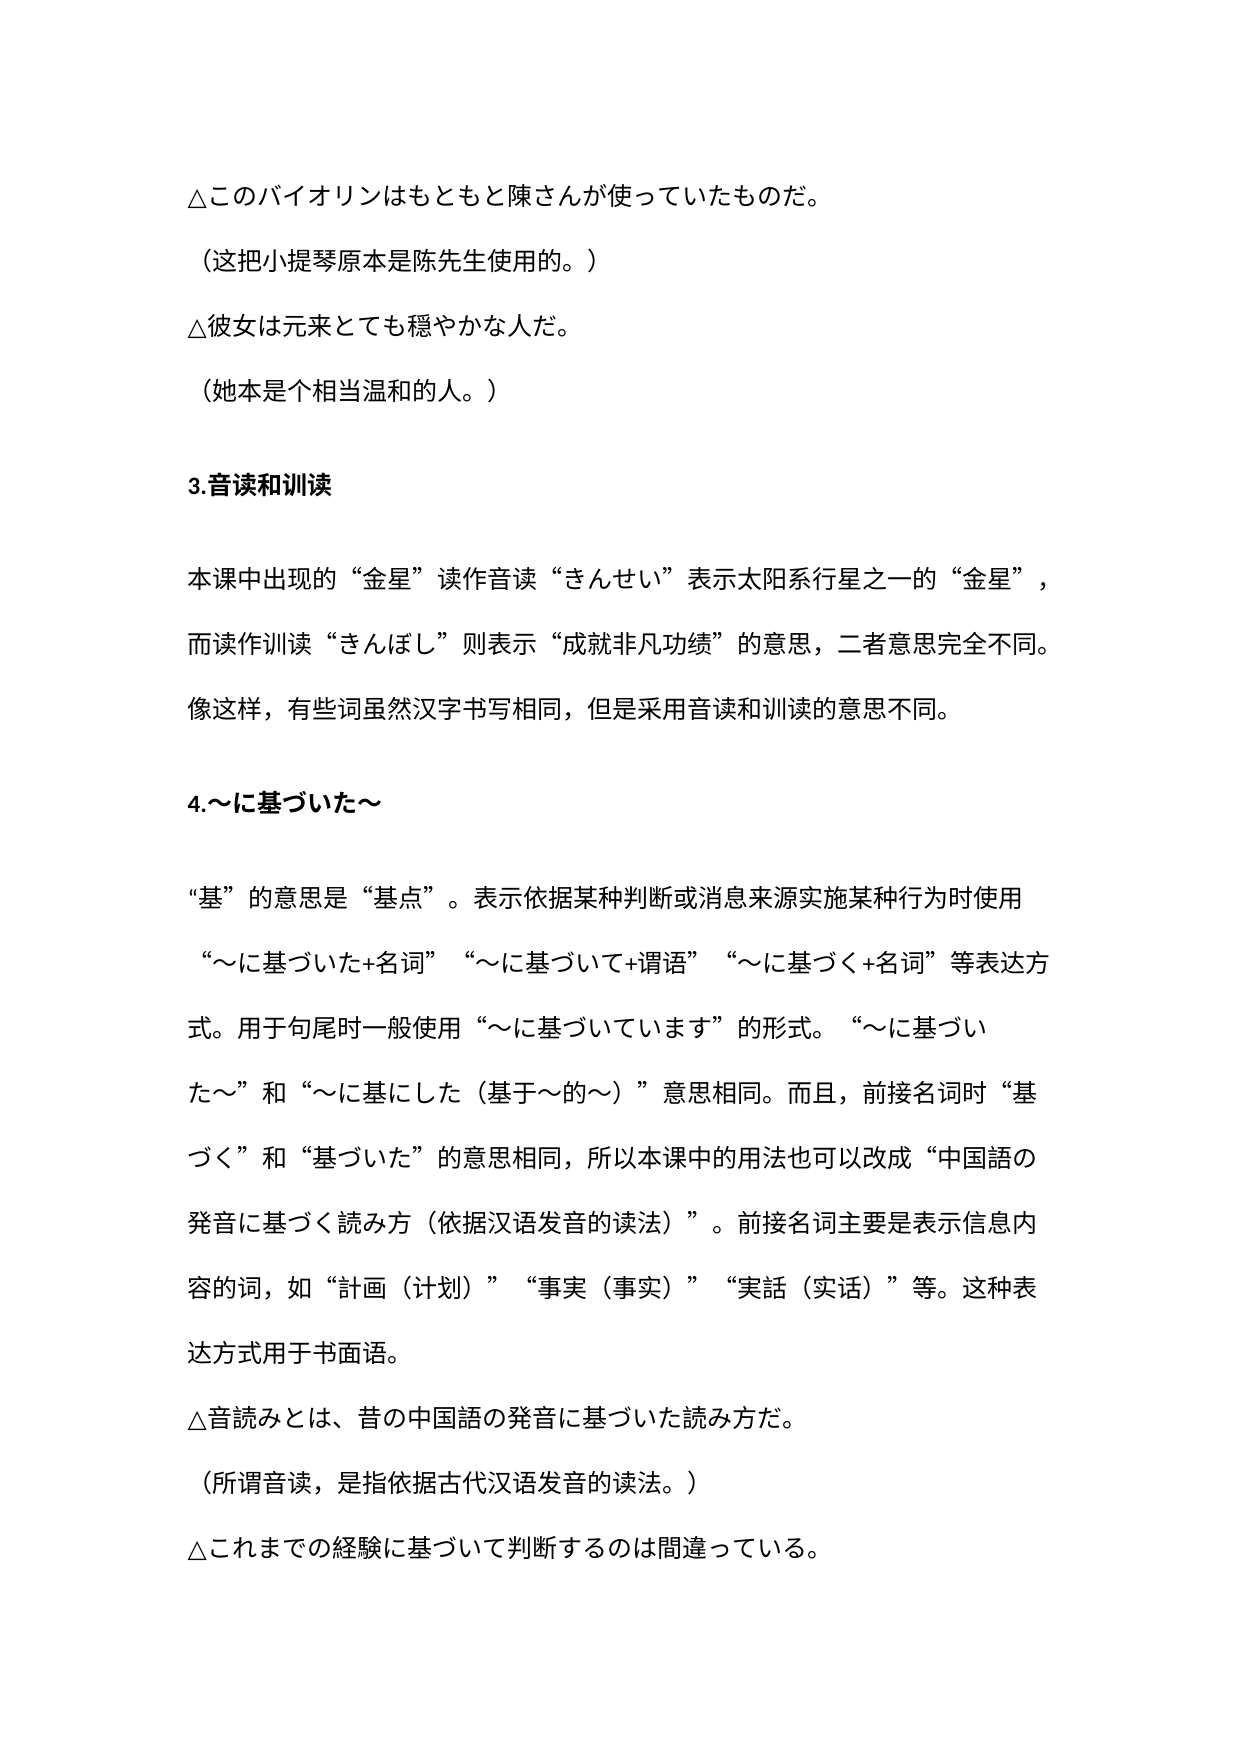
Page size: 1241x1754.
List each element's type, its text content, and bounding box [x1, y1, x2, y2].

text 4.～に基づいた～ [187, 769, 1053, 834]
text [187, 864, 1053, 1579]
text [187, 162, 1053, 422]
text 本课中出现的“金星”读作音读“きんせい”表示太阳系行星之一的“金星”，而读作训读“きんぼし”则表示“成就非凡功绩”的意思，二者意思完全不同。像这样，有些词虽然汉字书写相同，但是采用音读和训读的意思不同。 [187, 545, 1053, 740]
text 3.音读和训读 [187, 451, 1053, 516]
